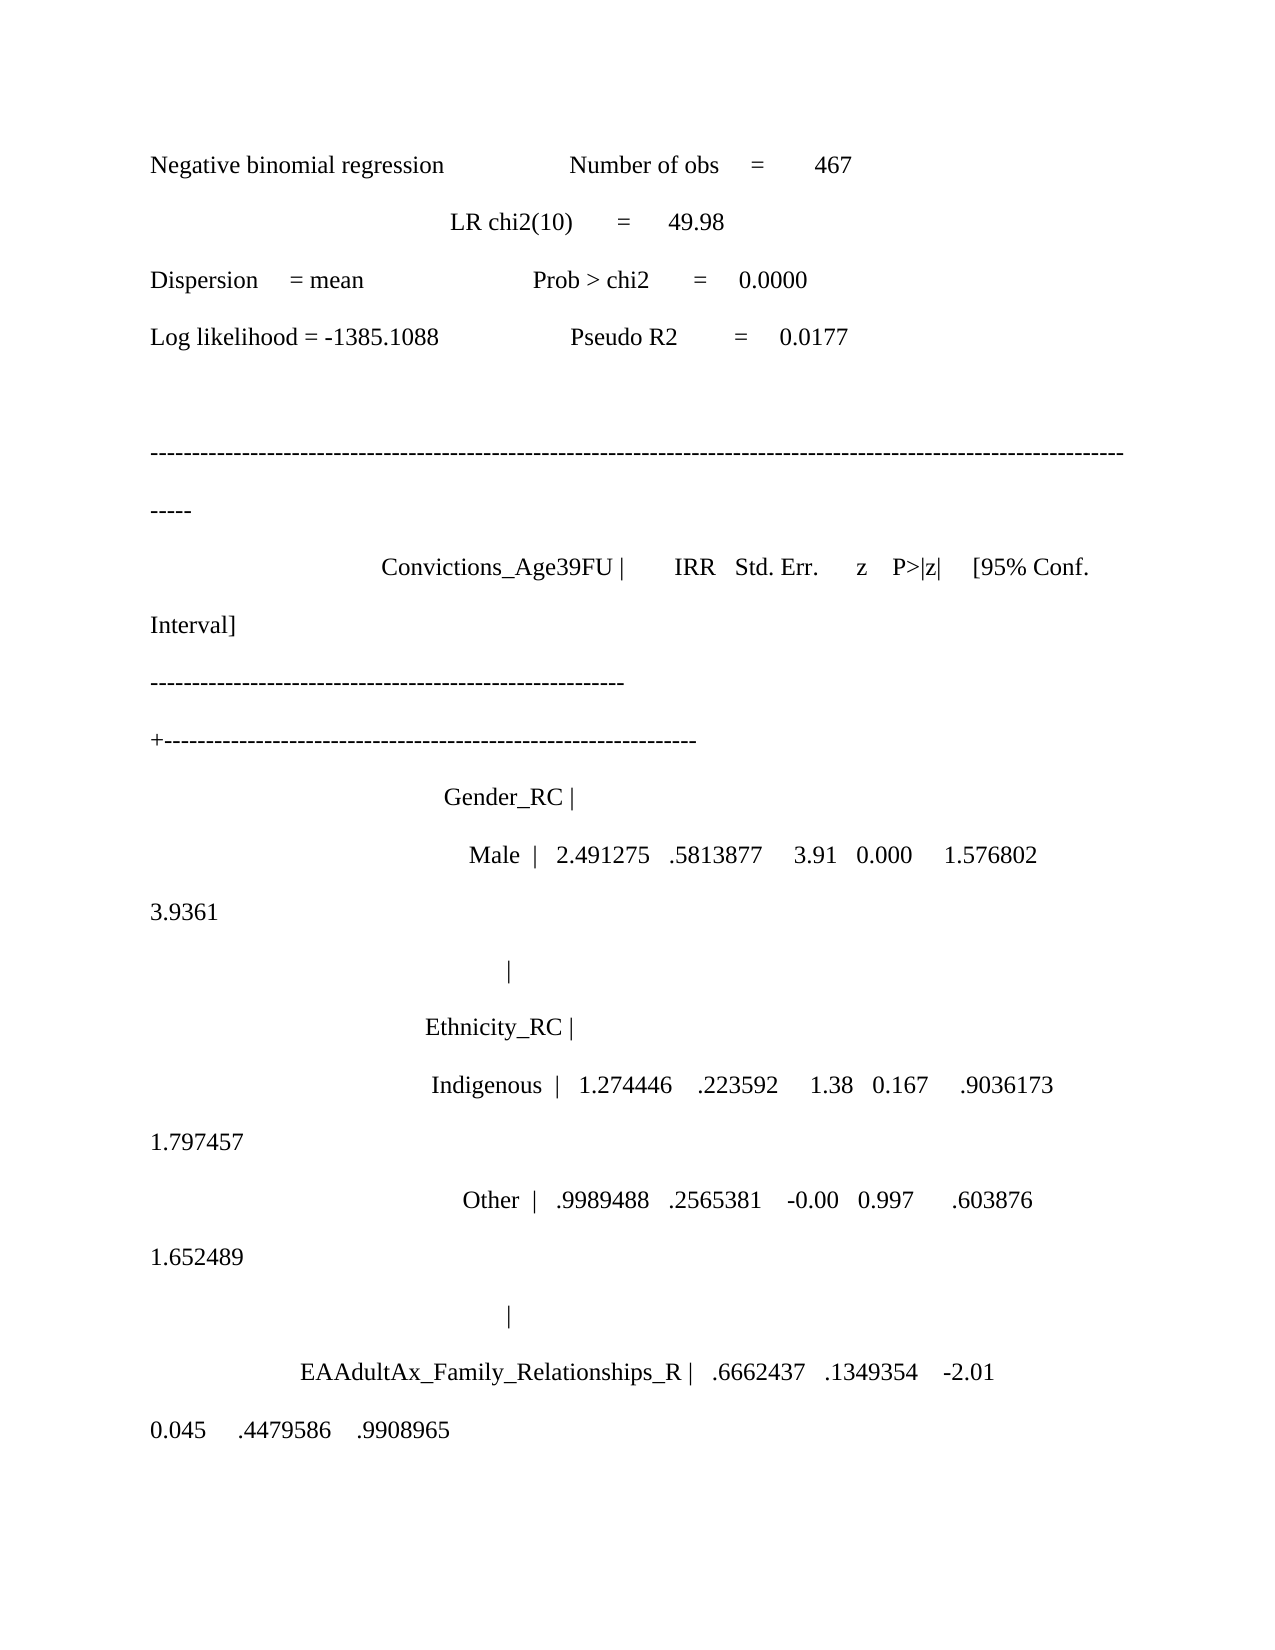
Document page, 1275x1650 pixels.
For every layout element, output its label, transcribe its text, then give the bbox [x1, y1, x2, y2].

text Other | .9989488 .2565381 -0.00 0.997 .603876 1.652489 [150, 1185, 1125, 1271]
text LR chi2(10) = 49.98 [150, 207, 1125, 236]
text -------------------------------------------------------------------------------------------------------------------------- [150, 437, 1125, 524]
text Dispersion = mean Prob > chi2 = 0.0000 [150, 265, 1125, 294]
text Ethnicity_RC | [150, 1012, 1125, 1041]
text ---------------------------------------------------------+---------------------------------------------------------------- [150, 667, 1125, 754]
text Log likelihood = -1385.1088 Pseudo R2 = 0.0177 [150, 322, 1125, 351]
text Gender_RC | [150, 782, 1125, 811]
text Indigenous | 1.274446 .223592 1.38 0.167 .9036173 1.797457 [150, 1070, 1125, 1156]
text Convictions_Age39FU | IRR Std. Err. z P>|z| [95% Conf. Interval] [150, 552, 1125, 639]
text Negative binomial regression Number of obs = 467 [150, 150, 1125, 179]
text | [150, 1300, 1125, 1329]
text | [150, 955, 1125, 984]
text Male | 2.491275 .5813877 3.91 0.000 1.576802 3.9361 [150, 840, 1125, 926]
text EAAdultAx_Family_Relationships_R | .6662437 .1349354 -2.01 0.045 .4479586 .9908965 [150, 1357, 1125, 1444]
